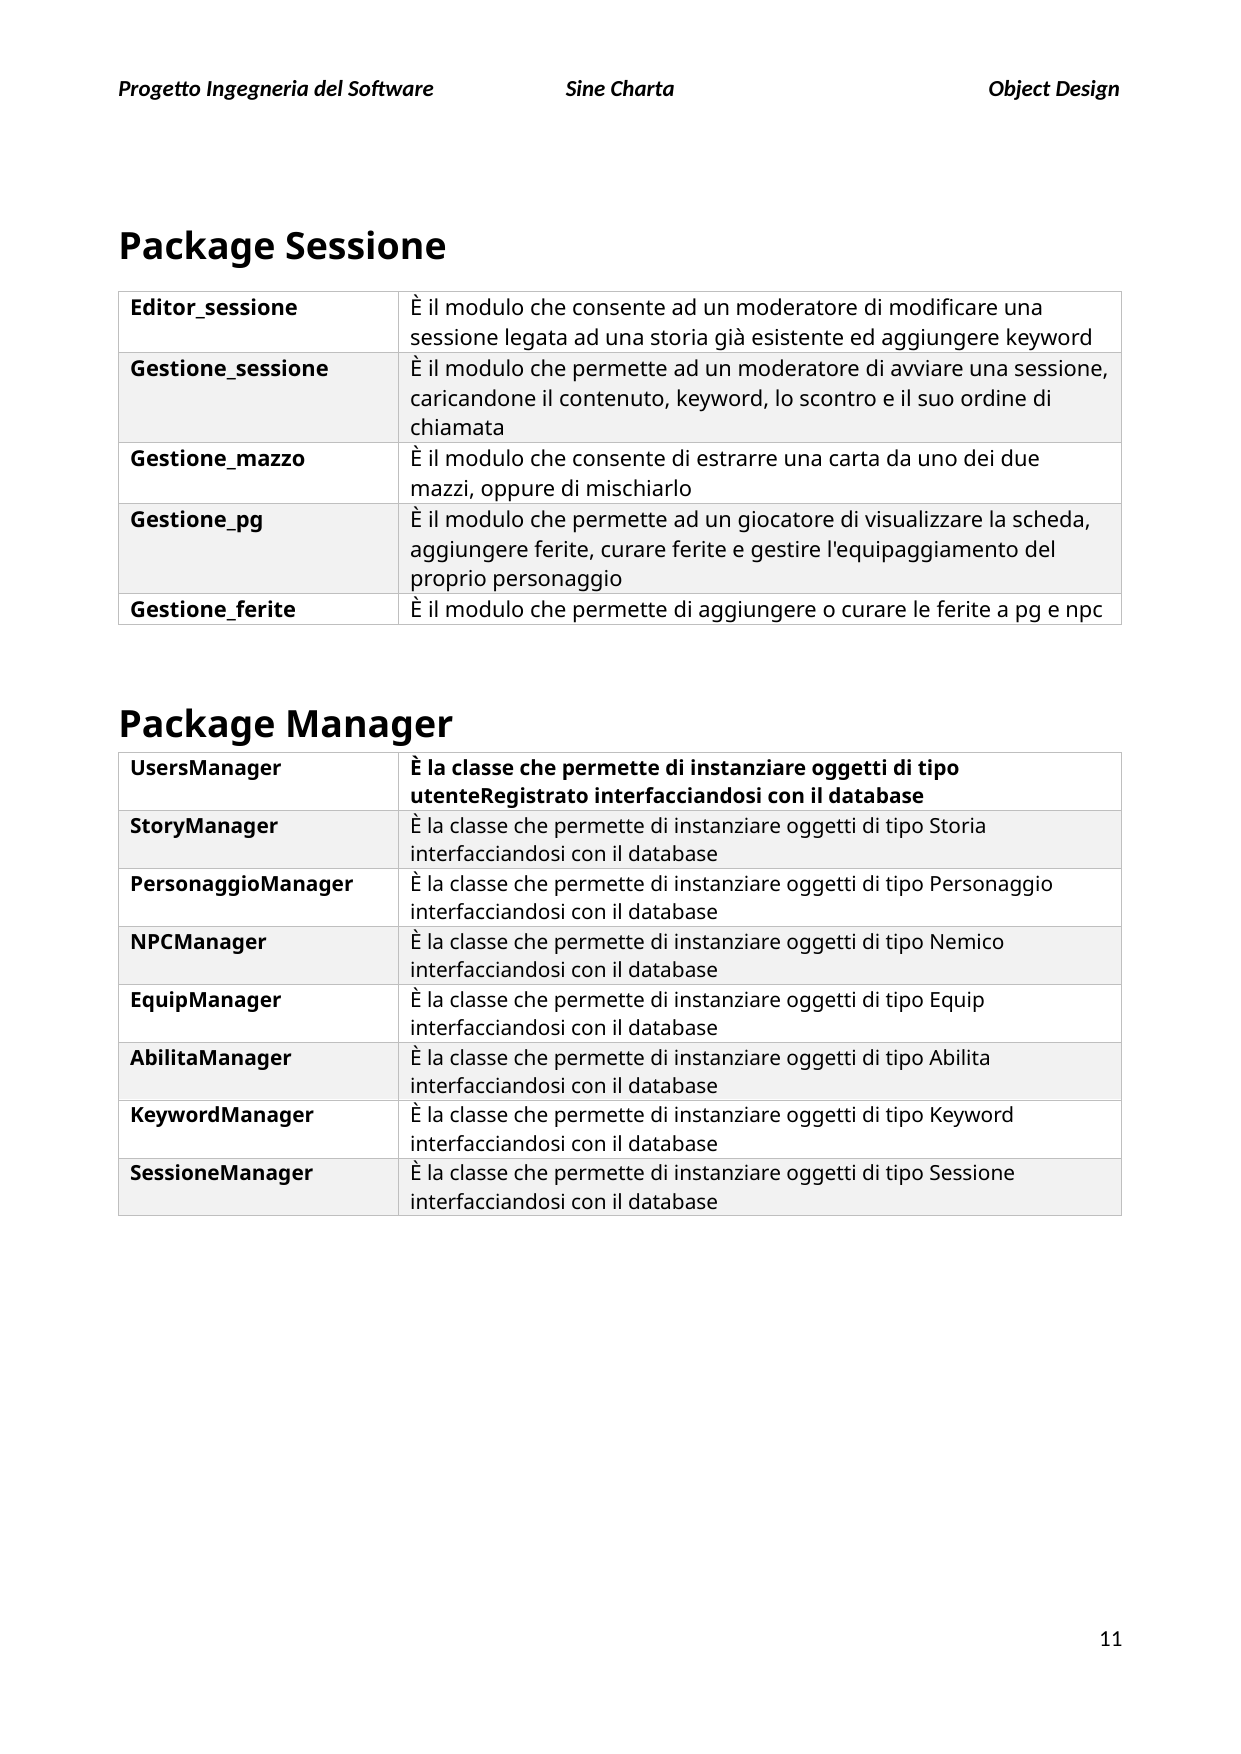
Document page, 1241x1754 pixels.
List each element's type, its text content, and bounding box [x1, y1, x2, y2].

subtitle Package Manager [118, 697, 1122, 748]
table_cell EquipManager [119, 985, 398, 1042]
table_cell È la classe che permette di instanziare oggetti di tipo Storia interfacciandosi con il database [399, 811, 1121, 868]
table_cell NPCManager [119, 927, 398, 984]
table_cell È la classe che permette di instanziare oggetti di tipo Equip interfacciandosi con il database [399, 985, 1121, 1042]
table_cell KeywordManager [119, 1101, 398, 1157]
table_cell AbilitaManager [119, 1043, 398, 1099]
table_cell È la classe che permette di instanziare oggetti di tipo Abilita interfacciandosi con il database [399, 1043, 1121, 1099]
table_cell È la classe che permette di instanziare oggetti di tipo Nemico interfacciandosi con il database [399, 927, 1121, 984]
table_cell StoryManager [119, 811, 398, 868]
table_cell È il modulo che consente di estrarre una carta da uno dei due mazzi, oppure di mischiarlo [399, 443, 1121, 503]
table_cell È la classe che permette di instanziare oggetti di tipo Sessione interfacciandosi con il database [399, 1159, 1121, 1215]
text Package Sessione [118, 219, 1122, 270]
table_cell Gestione_ferite [119, 594, 398, 624]
table_header È il modulo che consente ad un moderatore di modificare una sessione legata ad una storia già esistente ed aggiungere keyword [399, 292, 1121, 352]
table_cell È il modulo che permette ad un giocatore di visualizzare la scheda, aggiungere ferite, curare ferite e gestire l'equipaggiamento del proprio personaggio [399, 504, 1121, 593]
table_header UsersManager [119, 753, 398, 810]
table_header È la classe che permette di instanziare oggetti di tipo utenteRegistrato interfacciandosi con il database [399, 753, 1121, 810]
table_header Editor_sessione [119, 292, 398, 352]
table_cell SessioneManager [119, 1159, 398, 1215]
table_cell Gestione_pg [119, 504, 398, 593]
table_cell Gestione_sessione [119, 353, 398, 442]
table_cell Gestione_mazzo [119, 443, 398, 503]
table_cell PersonaggioManager [119, 869, 398, 926]
table_cell È la classe che permette di instanziare oggetti di tipo Personaggio interfacciandosi con il database [399, 869, 1121, 926]
table_cell È il modulo che permette ad un moderatore di avviare una sessione, caricandone il contenuto, keyword, lo scontro e il suo ordine di chiamata [399, 353, 1121, 442]
table_cell È la classe che permette di instanziare oggetti di tipo Keyword interfacciandosi con il database [399, 1101, 1121, 1157]
table_cell È il modulo che permette di aggiungere o curare le ferite a pg e npc [399, 594, 1121, 624]
